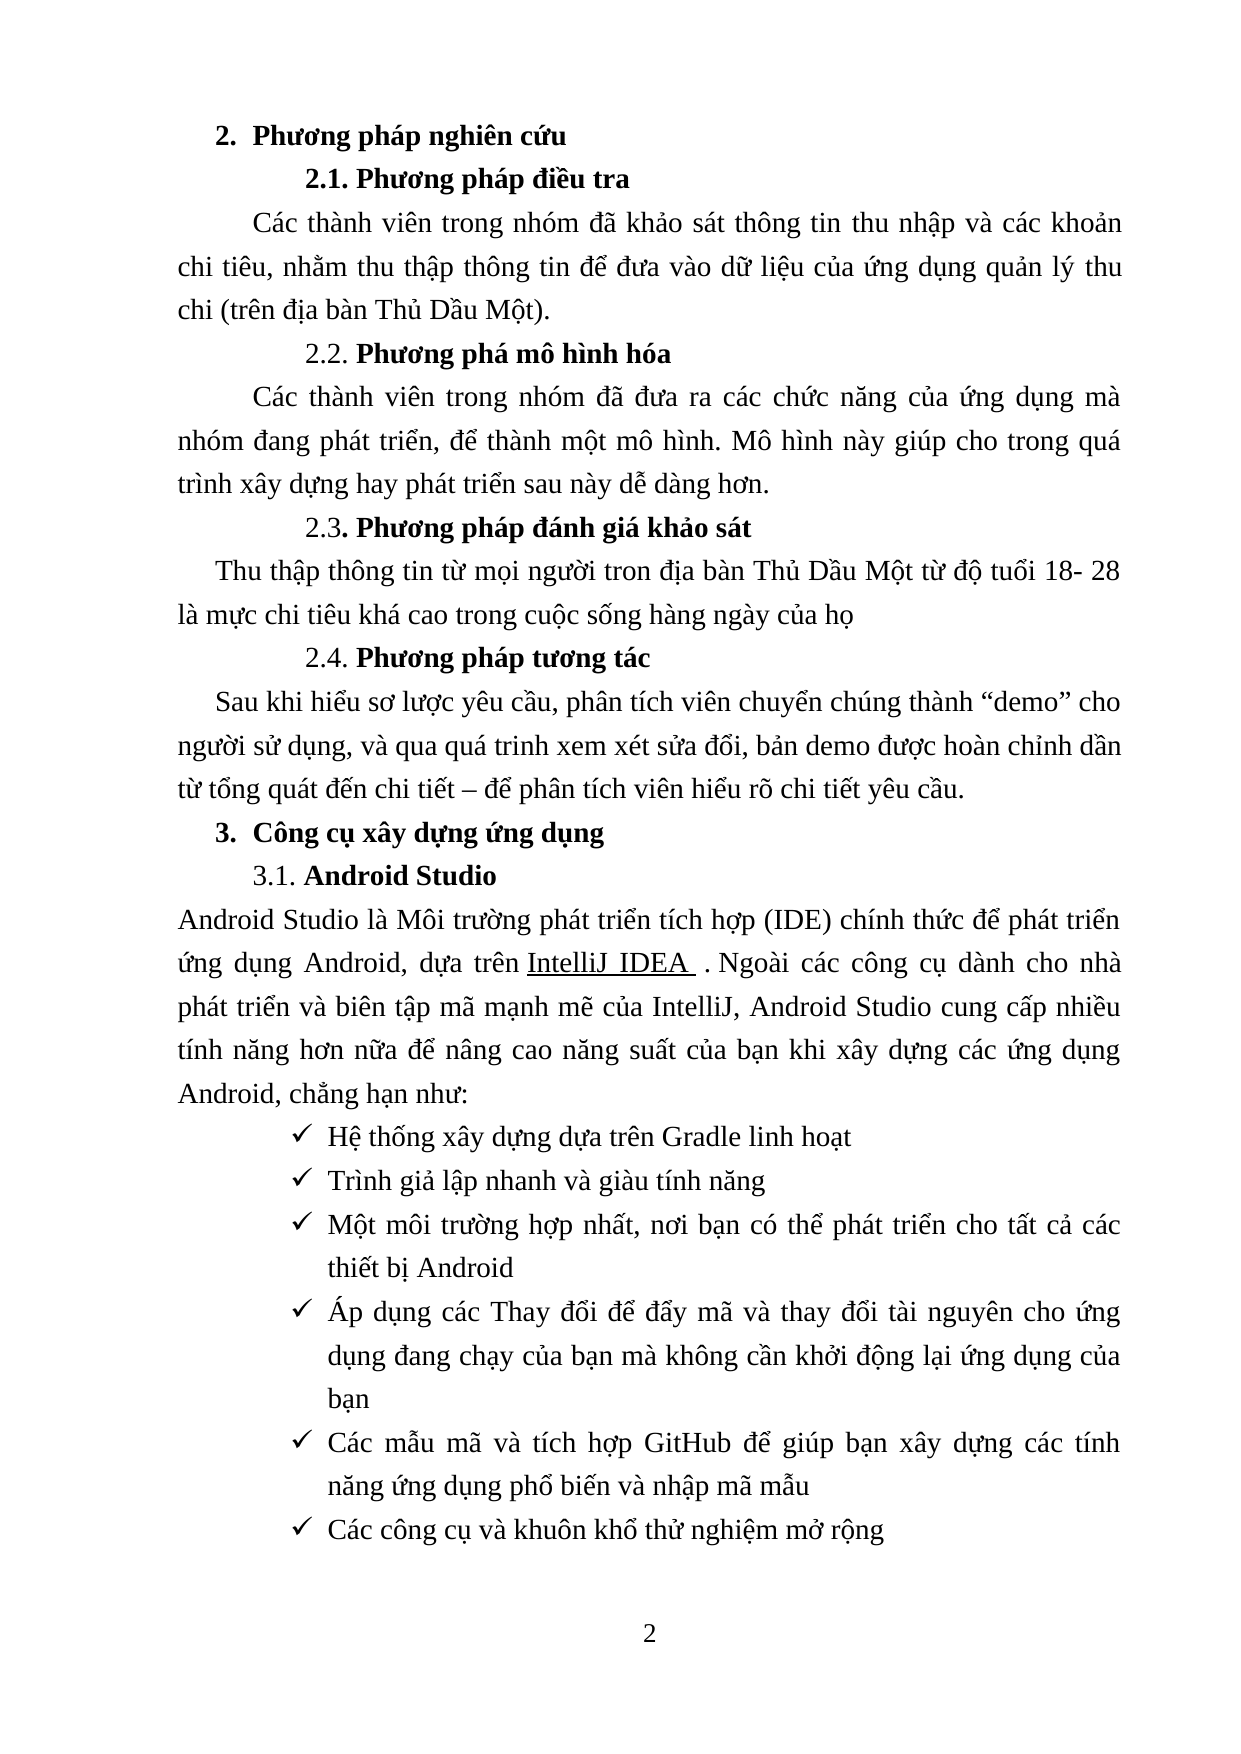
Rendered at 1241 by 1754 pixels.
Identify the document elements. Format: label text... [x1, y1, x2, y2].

list Các thành viên trong nhóm đã đưa ra các chức năng của ứng dụng mà nhóm đang phát triển, để thành một mô hình. Mô hình này giúp cho trong quá trình xây dựng hay phát triển sau này dễ dàng hơn. [177, 379, 1122, 500]
list 2.2. Phương phá mô hình hóa [305, 336, 1122, 369]
list 2.1. Phương pháp điều tra [305, 162, 1122, 195]
list Áp dụng các Thay đổi để đẩy mã và thay đổi tài nguyên cho ứng dụng đang chạy của bạn mà không cần khởi động lại ứng dụng của bạn [290, 1294, 1122, 1415]
list Phương pháp nghiên cứu [215, 118, 1122, 152]
text Sau khi hiểu sơ lược yêu cầu, phân tích viên chuyển chúng thành “demo” cho người sử dụng, và qua quá trinh xem xét sửa đổi, bản demo được hoàn chỉnh dần từ tổng quát đến chi tiết – để phân tích viên hiểu rõ chi tiết yêu cầu. [177, 684, 1122, 805]
list Một môi trường hợp nhất, nơi bạn có thể phát triển cho tất cả các thiết bị Android [290, 1207, 1122, 1284]
list 3.1. Android Studio [252, 858, 1122, 892]
list 2.3. Phương pháp đánh giá khảo sát [305, 510, 1122, 543]
text Android Studio là Môi trường phát triển tích hợp (IDE) chính thức để phát triển ứng dụng Android, dựa trên IntelliJ IDEA . Ngoài các công cụ dành cho nhà phát triển và biên tập mã mạnh mẽ của IntelliJ, Android Studio cung cấp nhiều tính năng hơn nữa để nâng cao năng suất của bạn khi xây dựng các ứng dụng Android, chẳng hạn như: [177, 902, 1122, 1109]
text Các thành viên trong nhóm đã khảo sát thông tin thu nhập và các khoản chi tiêu, nhằm thu thập thông tin để đưa vào dữ liệu của ứng dụng quản lý thu chi (trên địa bàn Thủ Dầu Một). [177, 205, 1122, 326]
list Công cụ xây dựng ứng dụng [215, 815, 1122, 848]
list Các mẫu mã và tích hợp GitHub để giúp bạn xây dựng các tính năng ứng dụng phổ biến và nhập mã mẫu [290, 1425, 1122, 1502]
list 2.4. Phương pháp tương tác [305, 641, 1122, 674]
text Thu thập thông tin từ mọi người tron địa bàn Thủ Dầu Một từ độ tuổi 18- 28 là mực chi tiêu khá cao trong cuộc sống hàng ngày của họ [177, 553, 1122, 631]
list Các công cụ và khuôn khổ thử nghiệm mở rộng [290, 1512, 1122, 1546]
list Trình giả lập nhanh và giàu tính năng [290, 1163, 1122, 1197]
list Hệ thống xây dựng dựa trên Gradle linh hoạt [290, 1119, 1122, 1153]
